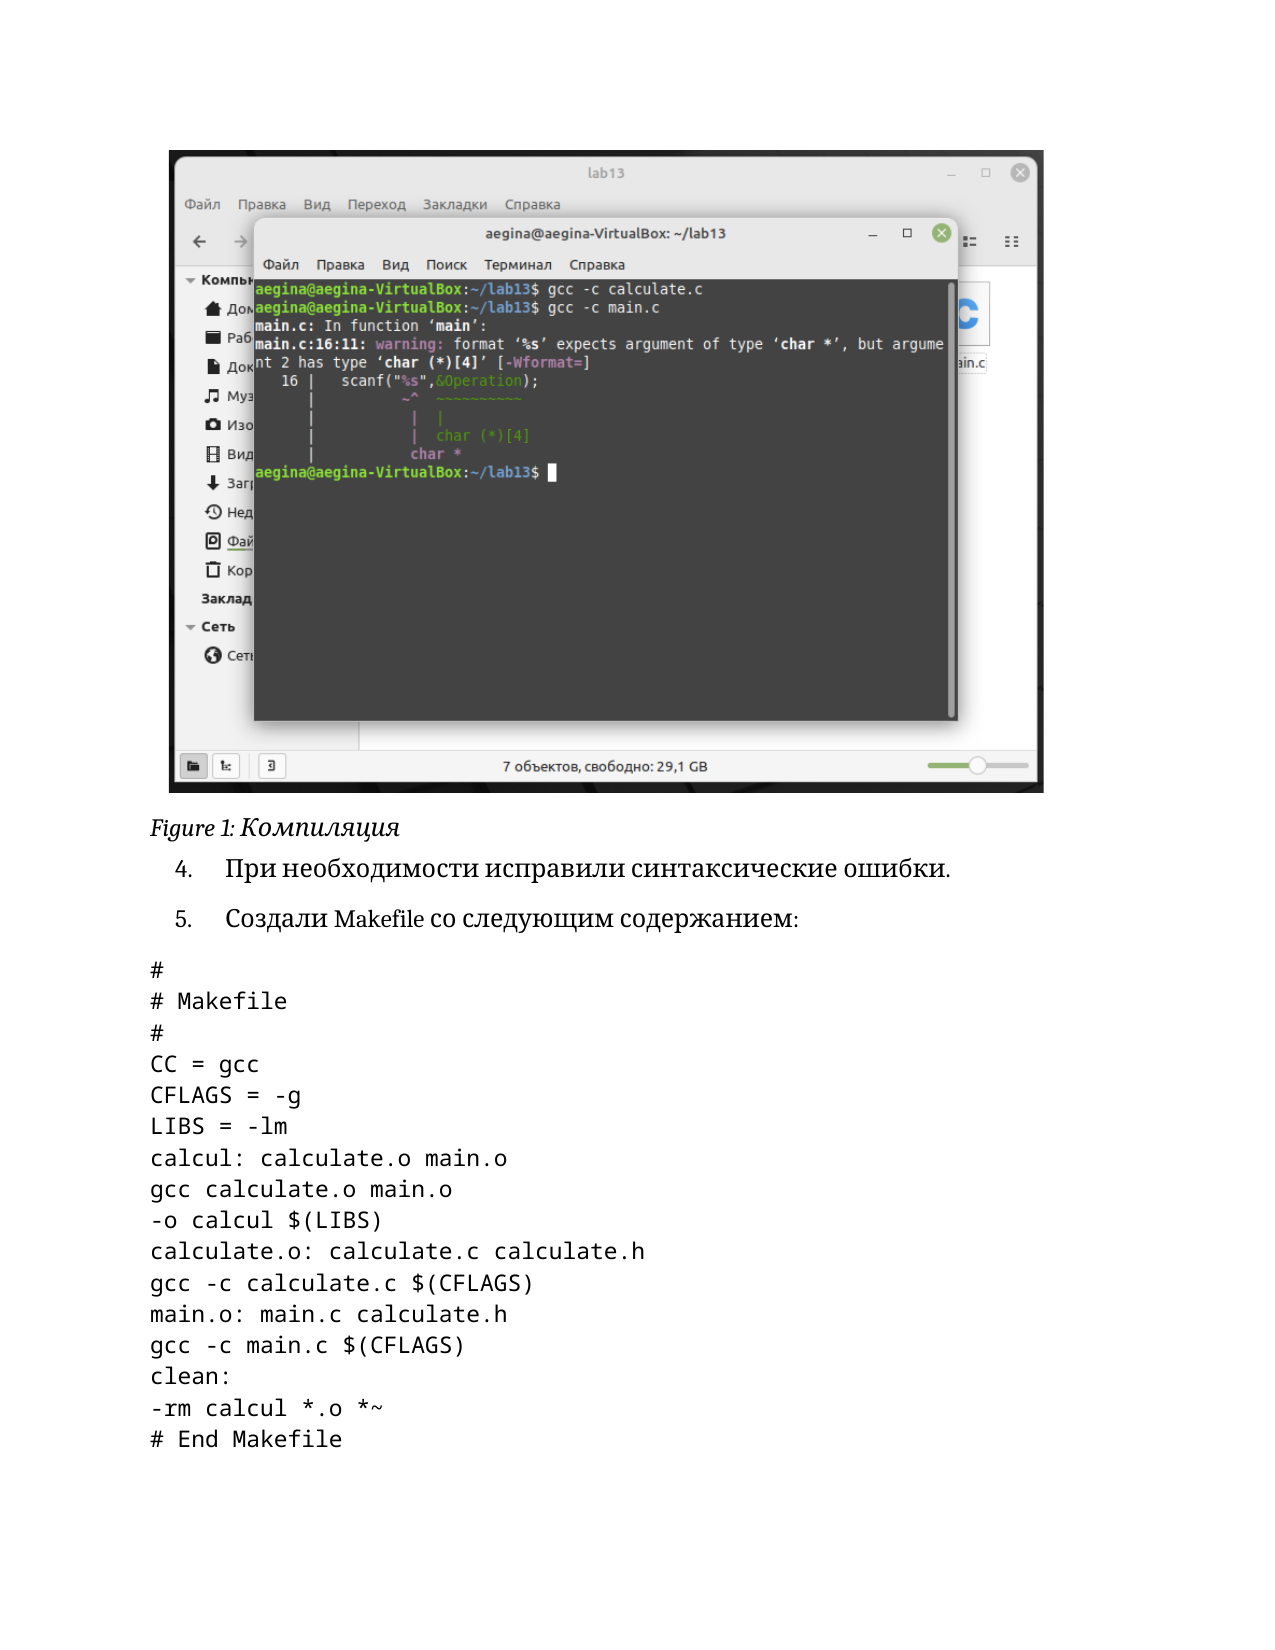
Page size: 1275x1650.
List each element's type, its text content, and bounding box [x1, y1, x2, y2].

picture [168, 150, 1044, 793]
list Создали Makefile со следующим содержанием: [175, 904, 1125, 933]
text # # Makefile # CC = gcc CFLAGS = -g LIBS = -lm calcul: calculate.o main.o gcc calculate.o main.o -o calcul $(LIBS) calculate.o: calculate.c calculate.h gcc -c calculate.c $(CFLAGS) main.o: main.c calculate.h gcc -c main.c $(CFLAGS) clean: -rm calcul *.o *~ # End Makefile [150, 954, 1125, 1454]
text Figure 1: Компиляция [150, 814, 1125, 842]
list При необходимости исправили синтаксические ошибки. [175, 855, 1125, 884]
